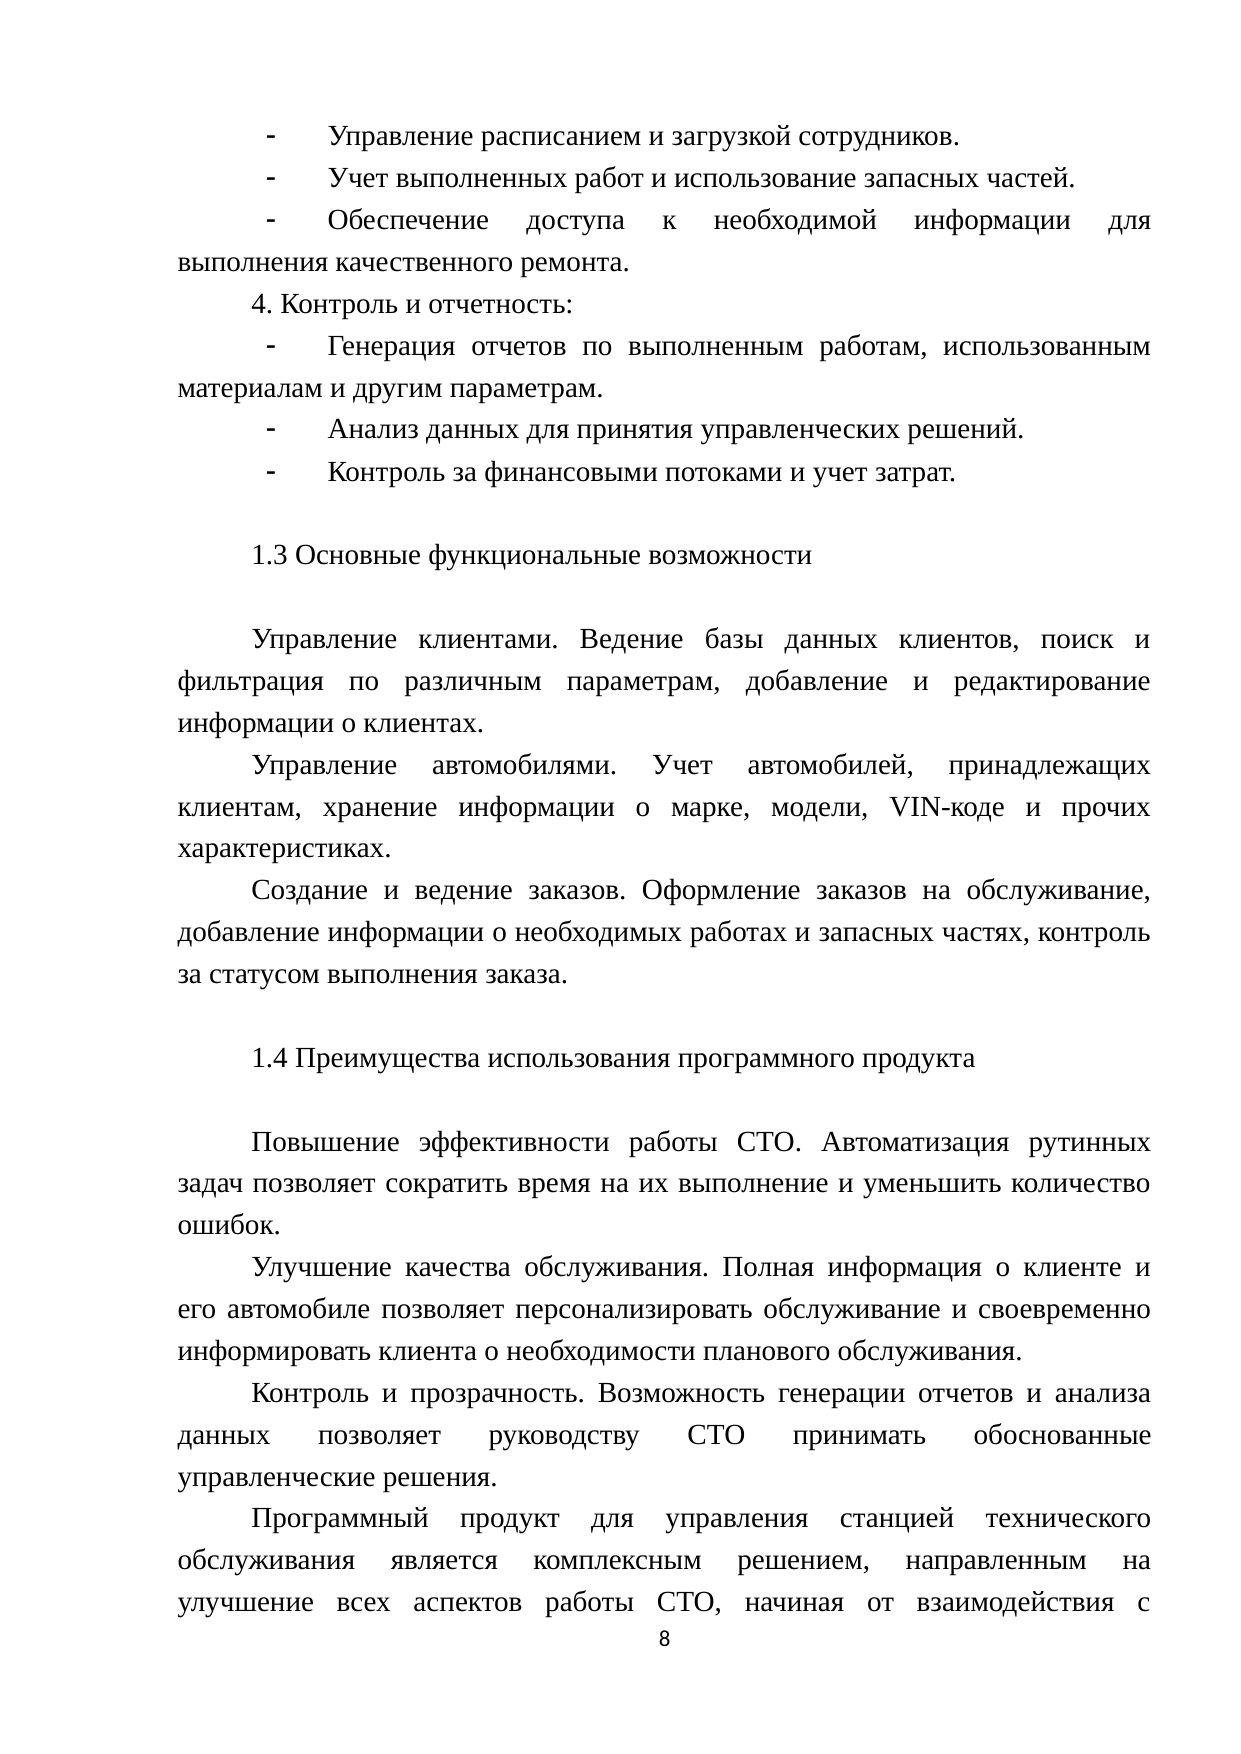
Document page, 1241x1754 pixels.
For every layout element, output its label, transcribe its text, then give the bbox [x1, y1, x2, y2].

list Обеспечение доступа к необходимой информации для выполнения качественного ремонта. [177, 202, 1152, 278]
text 1.3 Основные функциональные возможности [177, 537, 1152, 571]
list Управление расписанием и загрузкой сотрудников. [177, 118, 1152, 152]
text Повышение эффективности работы СТО. Автоматизация рутинных задач позволяет сократить время на их выполнение и уменьшить количество ошибок. [177, 1124, 1152, 1241]
text Управление клиентами. Ведение базы данных клиентов, поиск и фильтрация по различным параметрам, добавление и редактирование информации о клиентах. [177, 621, 1152, 738]
list Анализ данных для принятия управленческих решений. [177, 412, 1152, 445]
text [177, 1501, 1152, 1618]
text Управление автомобилями. Учет автомобилей, принадлежащих клиентам, хранение информации о марке, модели, VIN-коде и прочих характеристиках. [177, 747, 1152, 864]
list Учет выполненных работ и использование запасных частей. [177, 160, 1152, 194]
text Создание и ведение заказов. Оформление заказов на обслуживание, добавление информации о необходимых работах и запасных частях, контроль за статусом выполнения заказа. [177, 872, 1152, 990]
list Контроль за финансовыми потоками и учет затрат. [177, 454, 1152, 487]
text Улучшение качества обслуживания. Полная информация о клиенте и его автомобиле позволяет персонализировать обслуживание и своевременно информировать клиента о необходимости планового обслуживания. [177, 1249, 1152, 1367]
text 1.4 Преимущества использования программного продукта [177, 1040, 1152, 1073]
list Генерация отчетов по выполненным работам, использованным материалам и другим параметрам. [177, 328, 1152, 403]
text Контроль и прозрачность. Возможность генерации отчетов и анализа данных позволяет руководству СТО принимать обоснованные управленческие решения. [177, 1375, 1152, 1492]
text 4. Контроль и отчетность: [177, 286, 1152, 319]
